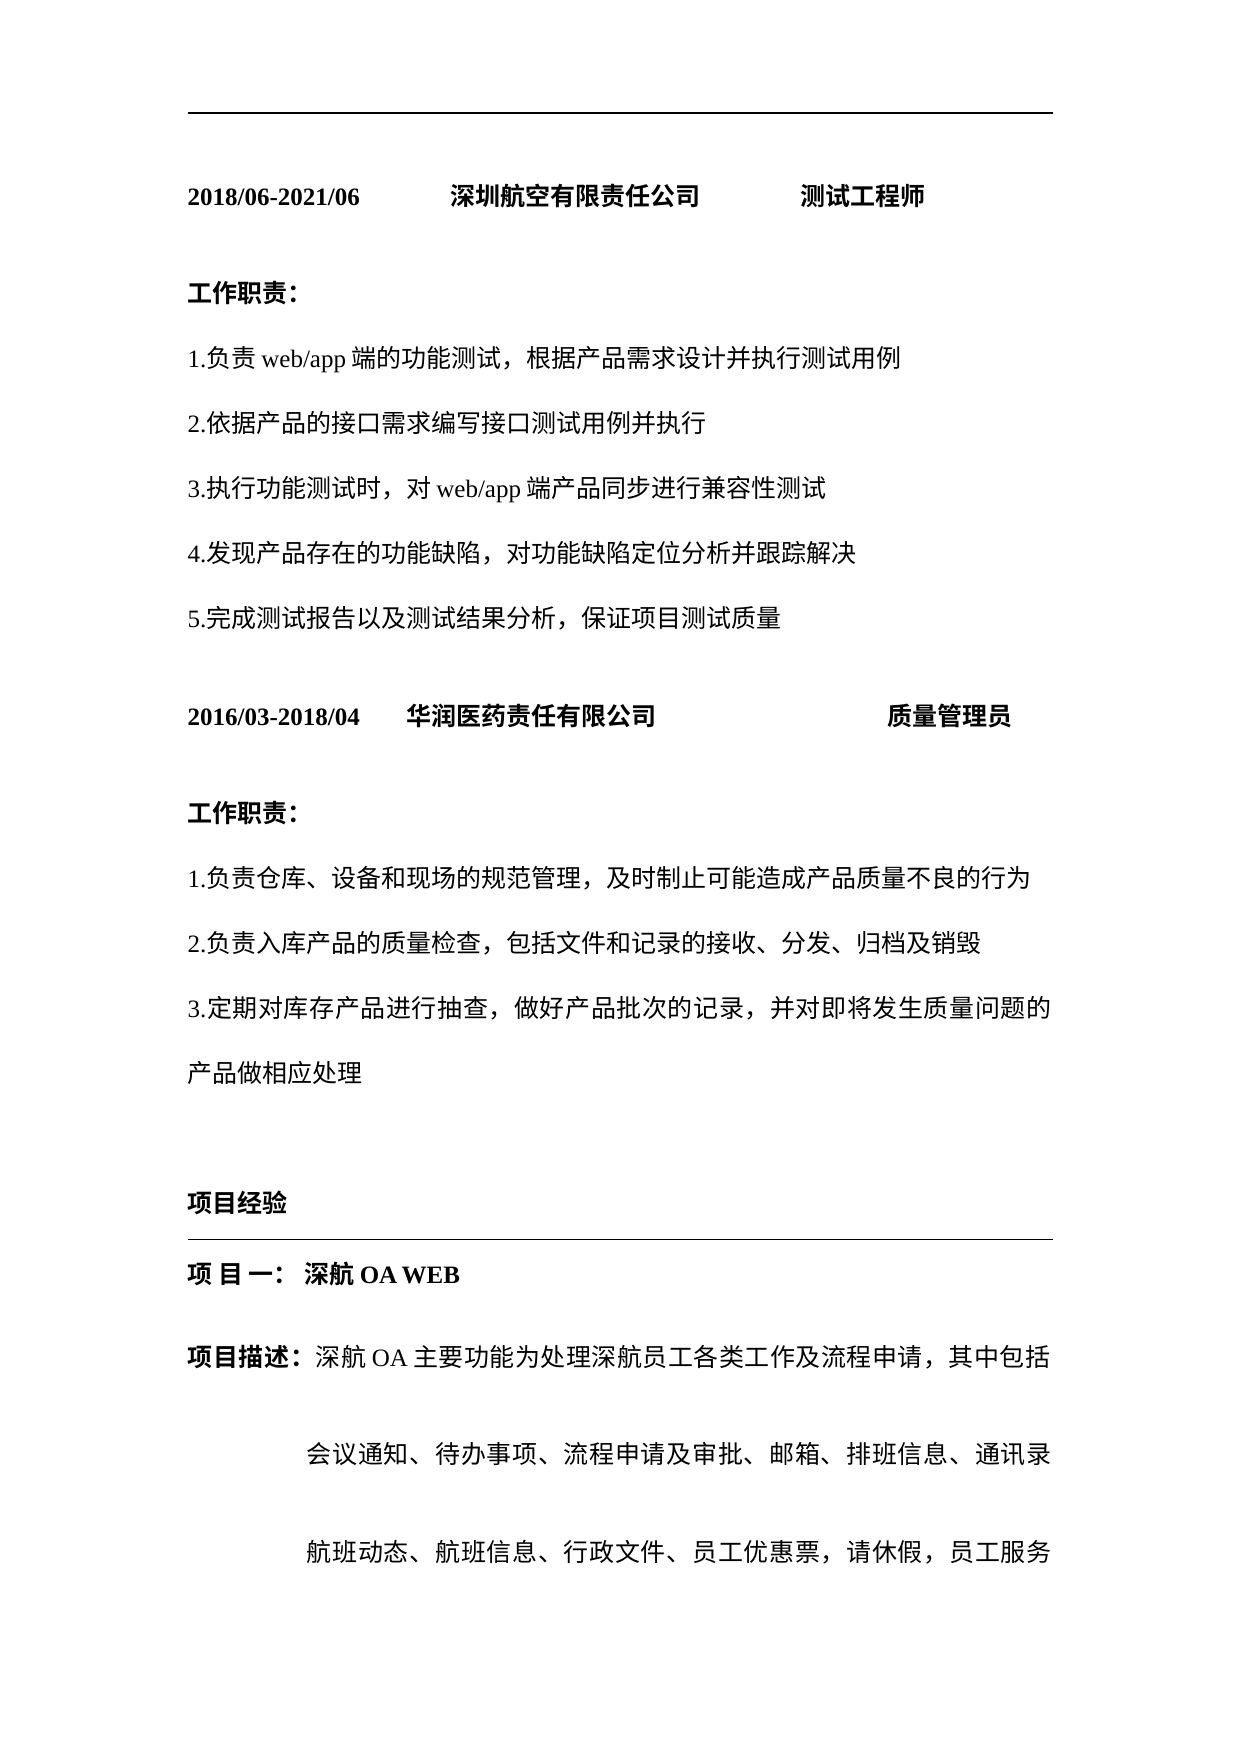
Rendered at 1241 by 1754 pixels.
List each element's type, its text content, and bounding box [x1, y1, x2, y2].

text 1.负责web/app端的功能测试，根据产品需求设计并执行测试用例 [187, 324, 1053, 389]
text 工作职责： [187, 779, 1053, 844]
text 项 目 一： 深航OA WEB [187, 1240, 1053, 1305]
text 2.依据产品的接口需求编写接口测试用例并执行 [187, 389, 1053, 454]
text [187, 1323, 1053, 1583]
text 1.负责仓库、设备和现场的规范管理，及时制止可能造成产品质量不良的行为 [187, 844, 1053, 909]
text 工作职责： [187, 259, 1053, 324]
text 2018/06-2021/06 深圳航空有限责任公司 测试工程师 [187, 162, 1053, 227]
text 2.负责入库产品的质量检查，包括文件和记录的接收、分发、归档及销毁 [187, 909, 1053, 974]
text 3.执行功能测试时，对web/app端产品同步进行兼容性测试 [187, 454, 1053, 519]
text 5.完成测试报告以及测试结果分析，保证项目测试质量 [187, 584, 1053, 649]
text 3.定期对库存产品进行抽查，做好产品批次的记录，并对即将发生质量问题的产品做相应处理 [187, 974, 1053, 1104]
text 4.发现产品存在的功能缺陷，对功能缺陷定位分析并跟踪解决 [187, 519, 1053, 584]
text 项目经验 [187, 1169, 1053, 1240]
text 2016/03-2018/04 华润医药责任有限公司 质量管理员 [187, 682, 1053, 747]
